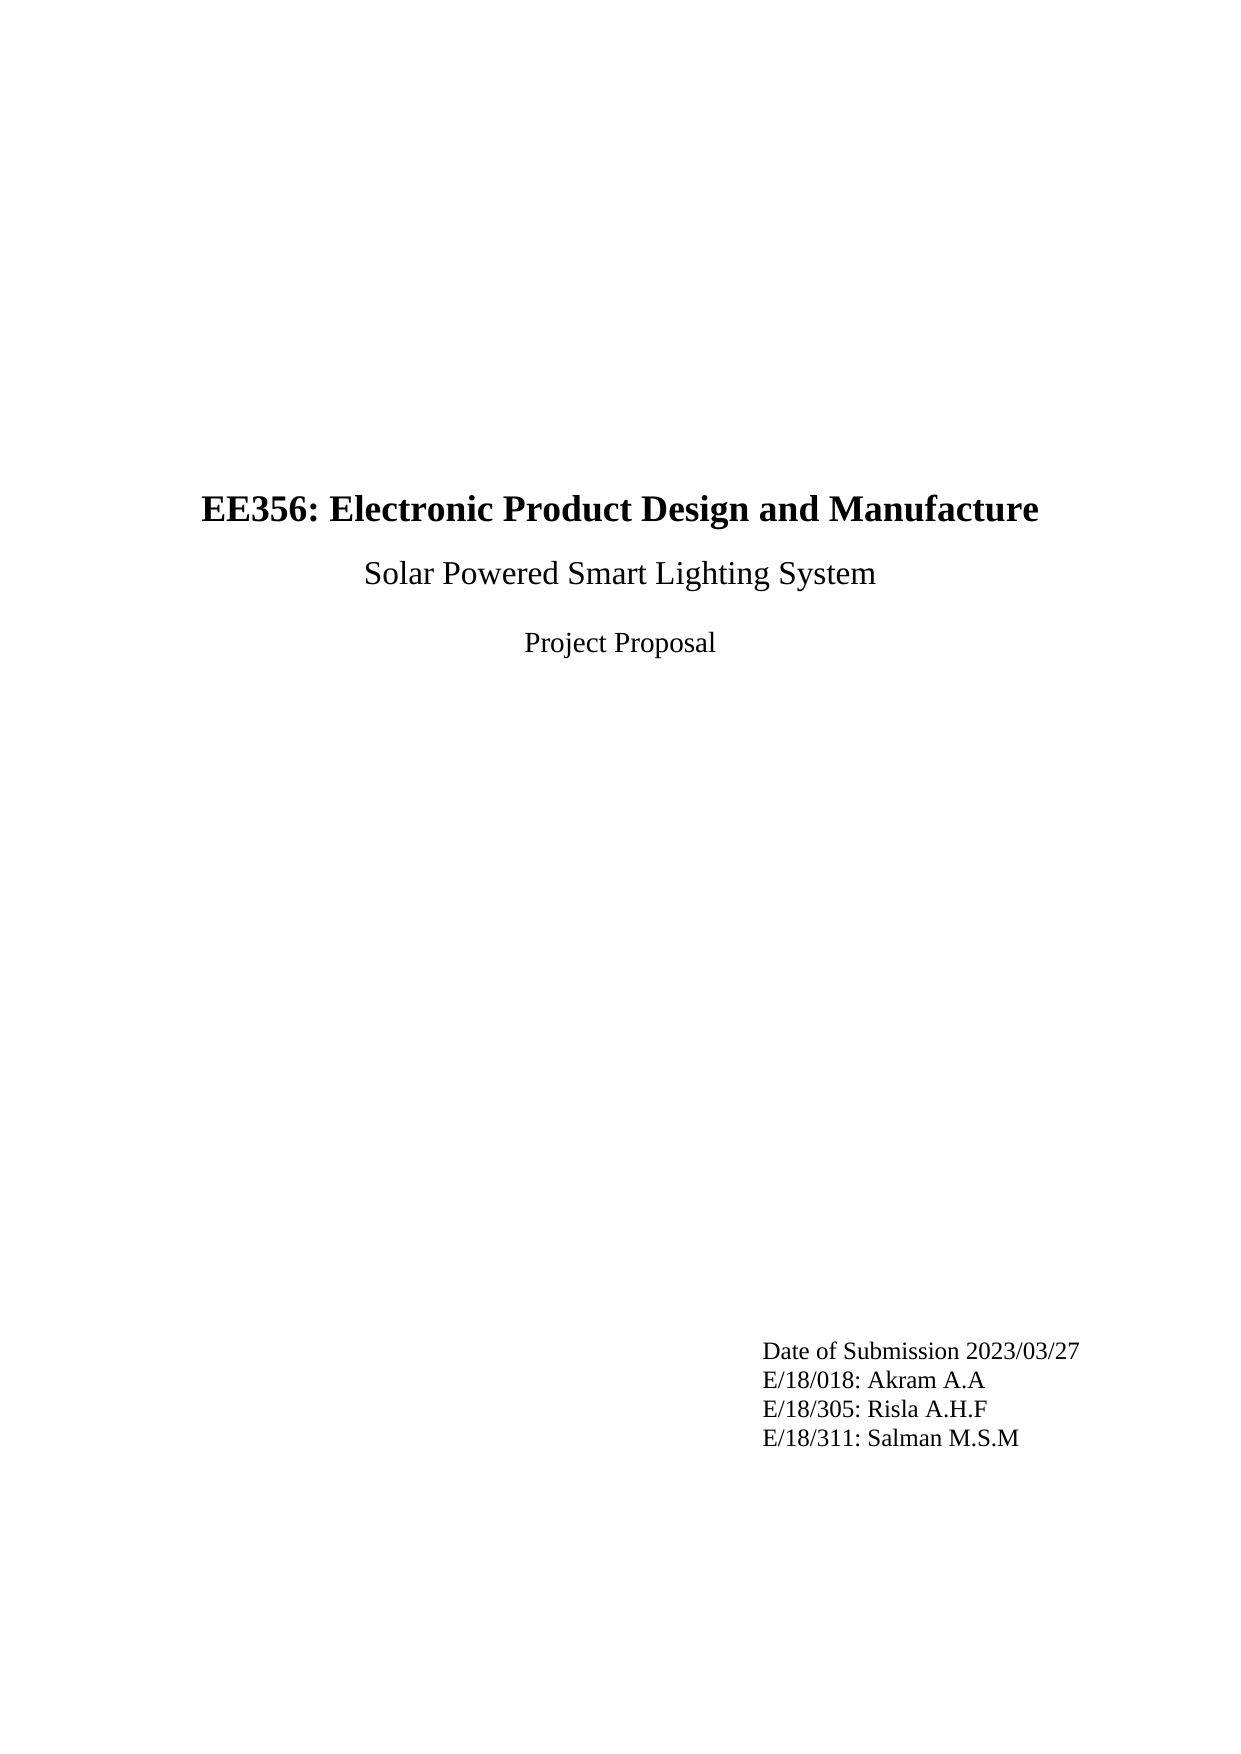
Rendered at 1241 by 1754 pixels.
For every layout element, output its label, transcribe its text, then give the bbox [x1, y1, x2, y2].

text Date of Submission 2023/03/27 [719, 1336, 1090, 1365]
text Solar Powered Smart Lighting System [150, 553, 1090, 591]
text E/18/311: Salman M.S.M [719, 1423, 1090, 1451]
text EE356: Electronic Product Design and Manufacture [150, 486, 1090, 529]
text E/18/018: Akram A.A [719, 1365, 1090, 1394]
text Project Proposal [150, 625, 1090, 658]
text E/18/305: Risla A.H.F [719, 1394, 1090, 1423]
